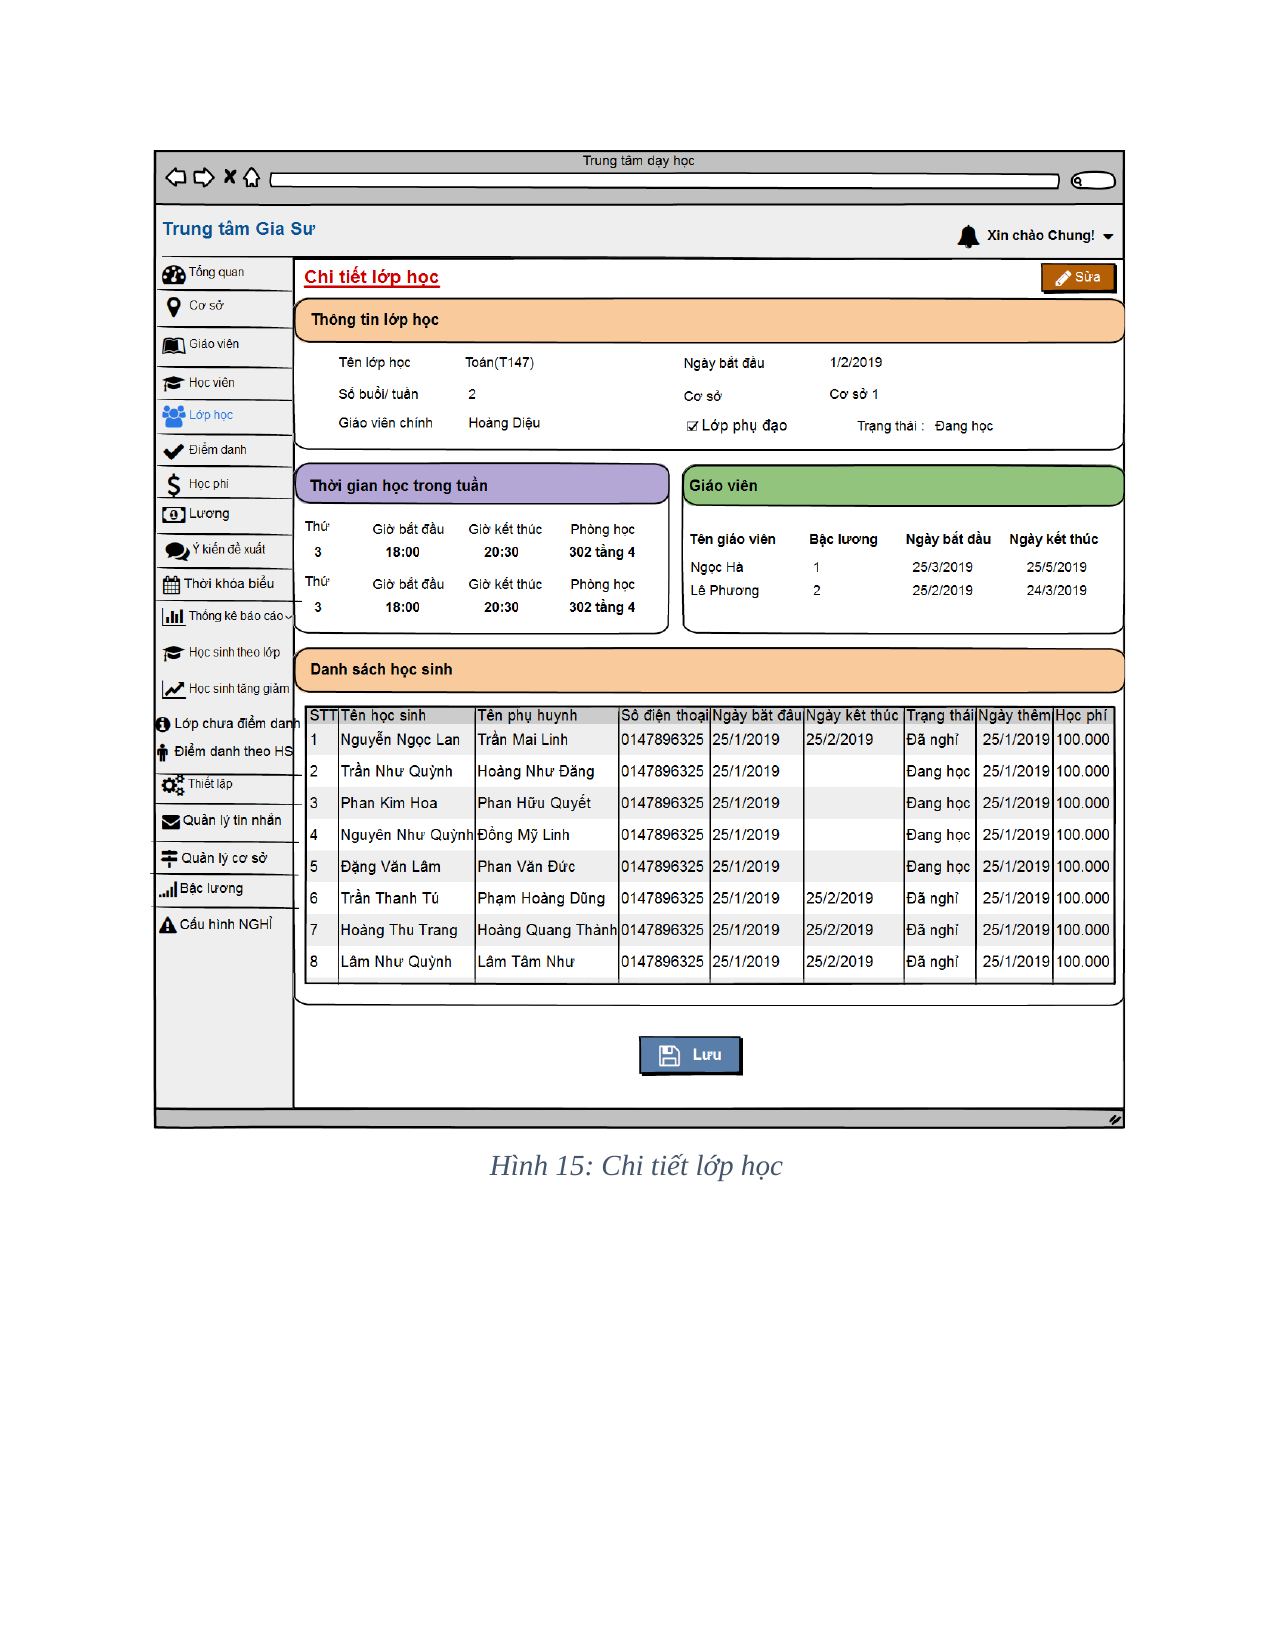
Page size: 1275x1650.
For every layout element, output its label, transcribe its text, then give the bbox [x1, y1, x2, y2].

text Hình 15: Chi tiết lớp học [150, 1148, 1125, 1181]
picture [150, 150, 1125, 1129]
